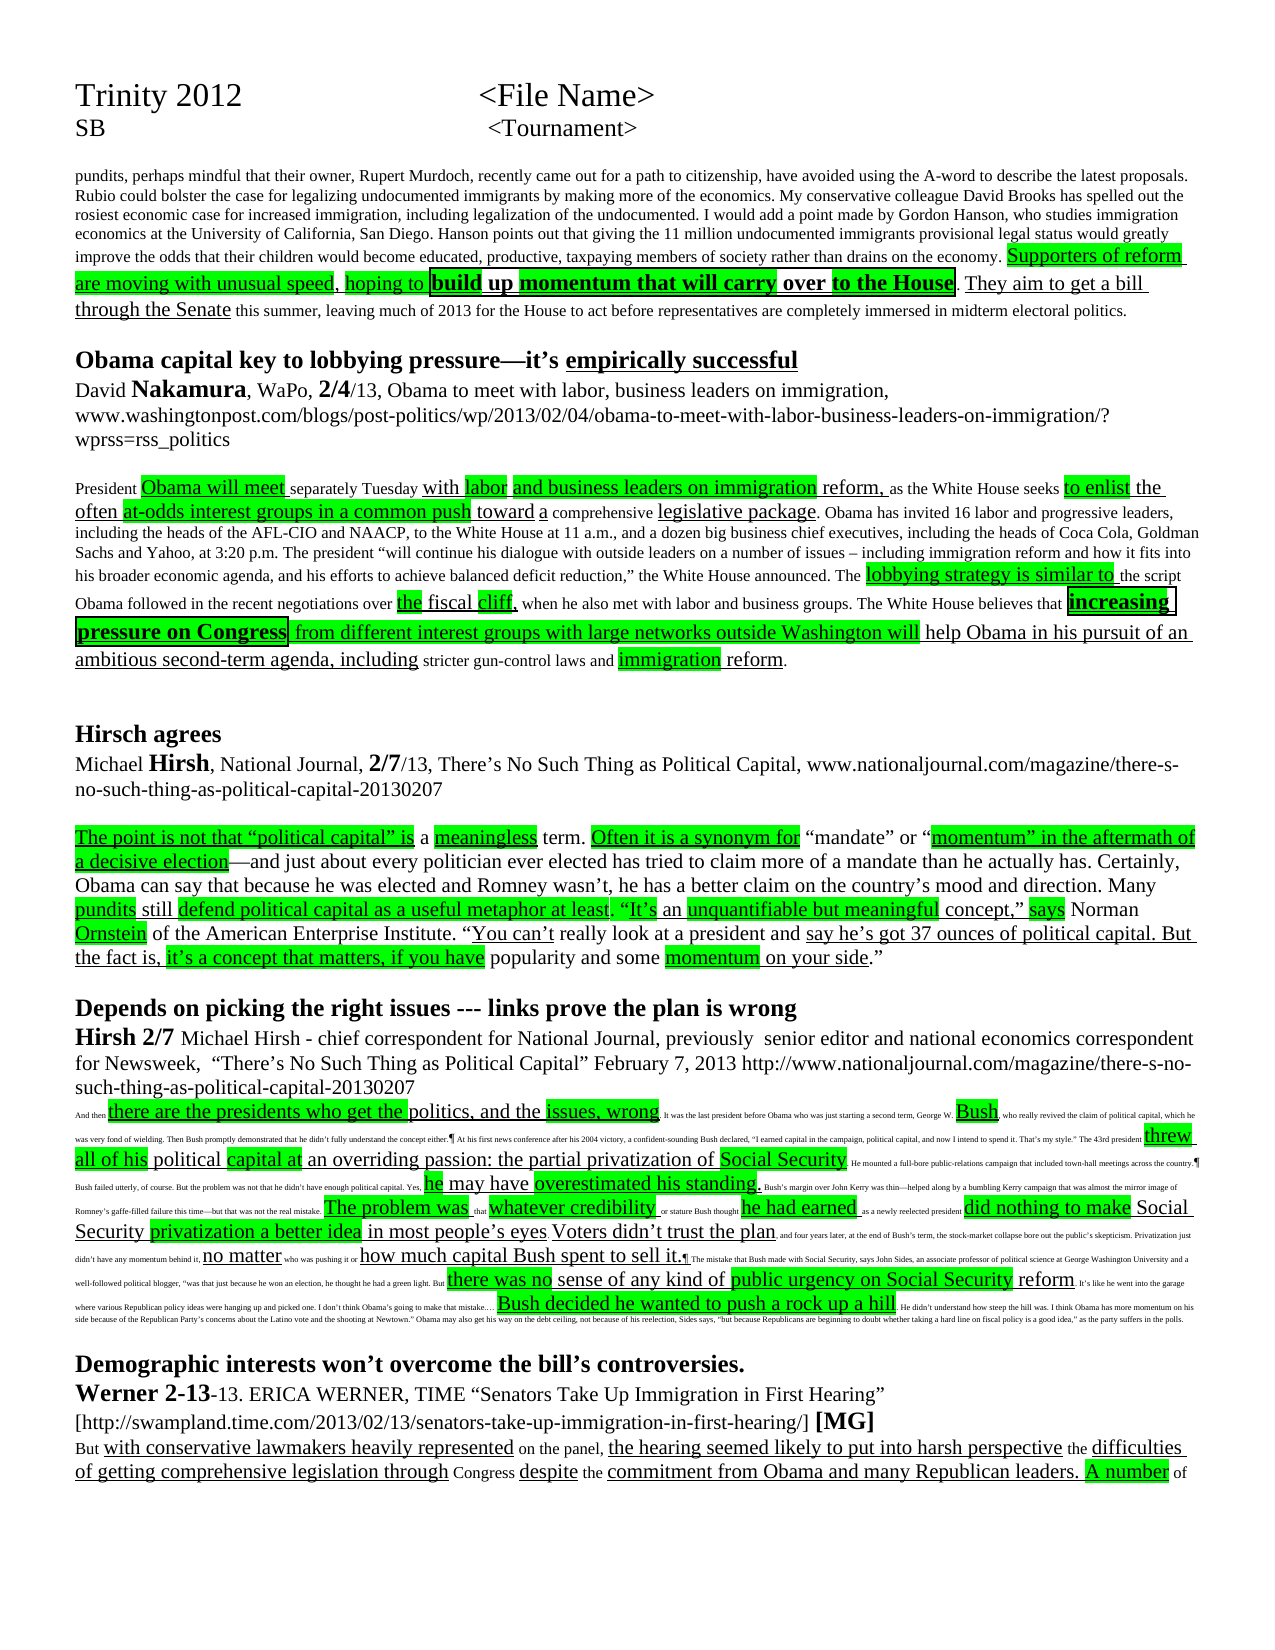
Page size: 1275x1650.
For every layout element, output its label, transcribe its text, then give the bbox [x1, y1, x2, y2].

text Hirsh 2/7 Michael Hirsh - chief correspondent for National Journal, previously senior editor and national economics correspondent for Newsweek, “There’s No Such Thing as Political Capital” February 7, 2013 http://www.nationaljournal.com/magazine/there-s-no-such-thing-as-political-capital-20130207 [75, 1022, 1200, 1099]
text Obama capital key to lobbying pressure—it’s empirically successful [75, 346, 1200, 374]
text Michael Hirsh, National Journal, 2/7/13, There’s No Such Thing as Political Capital, www.nationaljournal.com/magazine/there-s-no-such-thing-as-political-capital-20130207 [75, 748, 1200, 801]
text The point is not that “political capital” is a meaningless term. Often it is a synonym for “mandate” or “momentum” in the aftermath of a decisive election—and just about every politician ever elected has tried to claim more of a mandate than he actually has. Certainly, Obama can say that because he was elected and Romney wasn’t, he has a better claim on the country’s mood and direction. Many pundits still defend political capital as a useful metaphor at least. “It’s an unquantifiable but meaningful concept,” says Norman Ornstein of the American Enterprise Institute. “You can’t really look at a president and say he’s got 37 ounces of political capital. But the fact is, it’s a concept that matters, if you have popularity and some momentum on your side.” [75, 824, 1200, 969]
text Hirsch agrees [75, 719, 1200, 748]
text President Obama will meet separately Tuesday with labor and business leaders on immigration reform, as the White House seeks to enlist the often at-odds interest groups in a common push toward a comprehensive legislative package. Obama has invited 16 labor and progressive leaders, including the heads of the AFL-CIO and NAACP, to the White House at 11 a.m., and a dozen big business chief executives, including the heads of Coca Cola, Goldman Sachs and Yahoo, at 3:20 p.m. The president “will continue his dialogue with outside leaders on a number of issues – including immigration reform and how it fits into his broader economic agenda, and his efforts to achieve balanced deficit reduction,” the White House announced. The lobbying strategy is similar to the script Obama followed in the recent negotiations over the fiscal cliff, when he also met with labor and business groups. The White House believes that increasing pressure on Congress from different interest groups with large networks outside Washington will help Obama in his pursuit of an ambitious second-term agenda, including stricter gun-control laws and immigration reform. [75, 475, 1200, 671]
text Werner 2-13-13. ERICA WERNER, TIME “Senators Take Up Immigration in First Hearing” [http://swampland.time.com/2013/02/13/senators-take-up-immigration-in-first-hearing/] [MG] [75, 1378, 1200, 1435]
text David Nakamura, WaPo, 2/4/13, Obama to meet with labor, business leaders on immigration, www.washingtonpost.com/blogs/post-politics/wp/2013/02/04/obama-to-meet-with-labor-business-leaders-on-immigration/?wprss=rss_politics [75, 374, 1200, 451]
text Depends on picking the right issues --- links prove the plan is wrong [75, 993, 1200, 1022]
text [75, 166, 1200, 321]
text And then there are the presidents who get the politics, and the issues, wrong. It was the last president before Obama who was just starting a second term, George W. Bush, who really revived the claim of political capital, which he was very fond of wielding. Then Bush promptly demonstrated that he didn’t fully understand the concept either.¶ At his first news conference after his 2004 victory, a confident-sounding Bush declared, “I earned capital in the campaign, political capital, and now I intend to spend it. That’s my style.” The 43rd president threw all of his political capital at an overriding passion: the partial privatization of Social Security. He mounted a full-bore public-relations campaign that included town-hall meetings across the country.¶ Bush failed utterly, of course. But the problem was not that he didn’t have enough political capital. Yes, he may have overestimated his standing. Bush’s margin over John Kerry was thin—helped along by a bumbling Kerry campaign that was almost the mirror image of Romney’s gaffe-filled failure this time—but that was not the real mistake. The problem was that whatever credibility or stature Bush thought he had earned as a newly reelected president did nothing to make Social Security privatization a better idea in most people’s eyes. Voters didn’t trust the plan, and four years later, at the end of Bush’s term, the stock-market collapse bore out the public’s skepticism. Privatization just didn’t have any momentum behind it, no matter who was pushing it or how much capital Bush spent to sell it.¶ The mistake that Bush made with Social Security, says John Sides, an associate professor of political science at George Washington University and a well-followed political blogger, “was that just because he won an election, he thought he had a green light. But there was no sense of any kind of public urgency on Social Security reform. It’s like he went into the garage where various Republican policy ideas were hanging up and picked one. I don’t think Obama’s going to make that mistake.… Bush decided he wanted to push a rock up a hill. He didn’t understand how steep the hill was. I think Obama has more momentum on his side because of the Republican Party’s concerns about the Latino vote and the shooting at Newtown.” Obama may also get his way on the debt ceiling, not because of his reelection, Sides says, “but because Republicans are beginning to doubt whether taking a hard line on fiscal policy is a good idea,” as the party suffers in the polls. [75, 1099, 1200, 1325]
text Demographic interests won’t overcome the bill’s controversies. [75, 1349, 1200, 1378]
